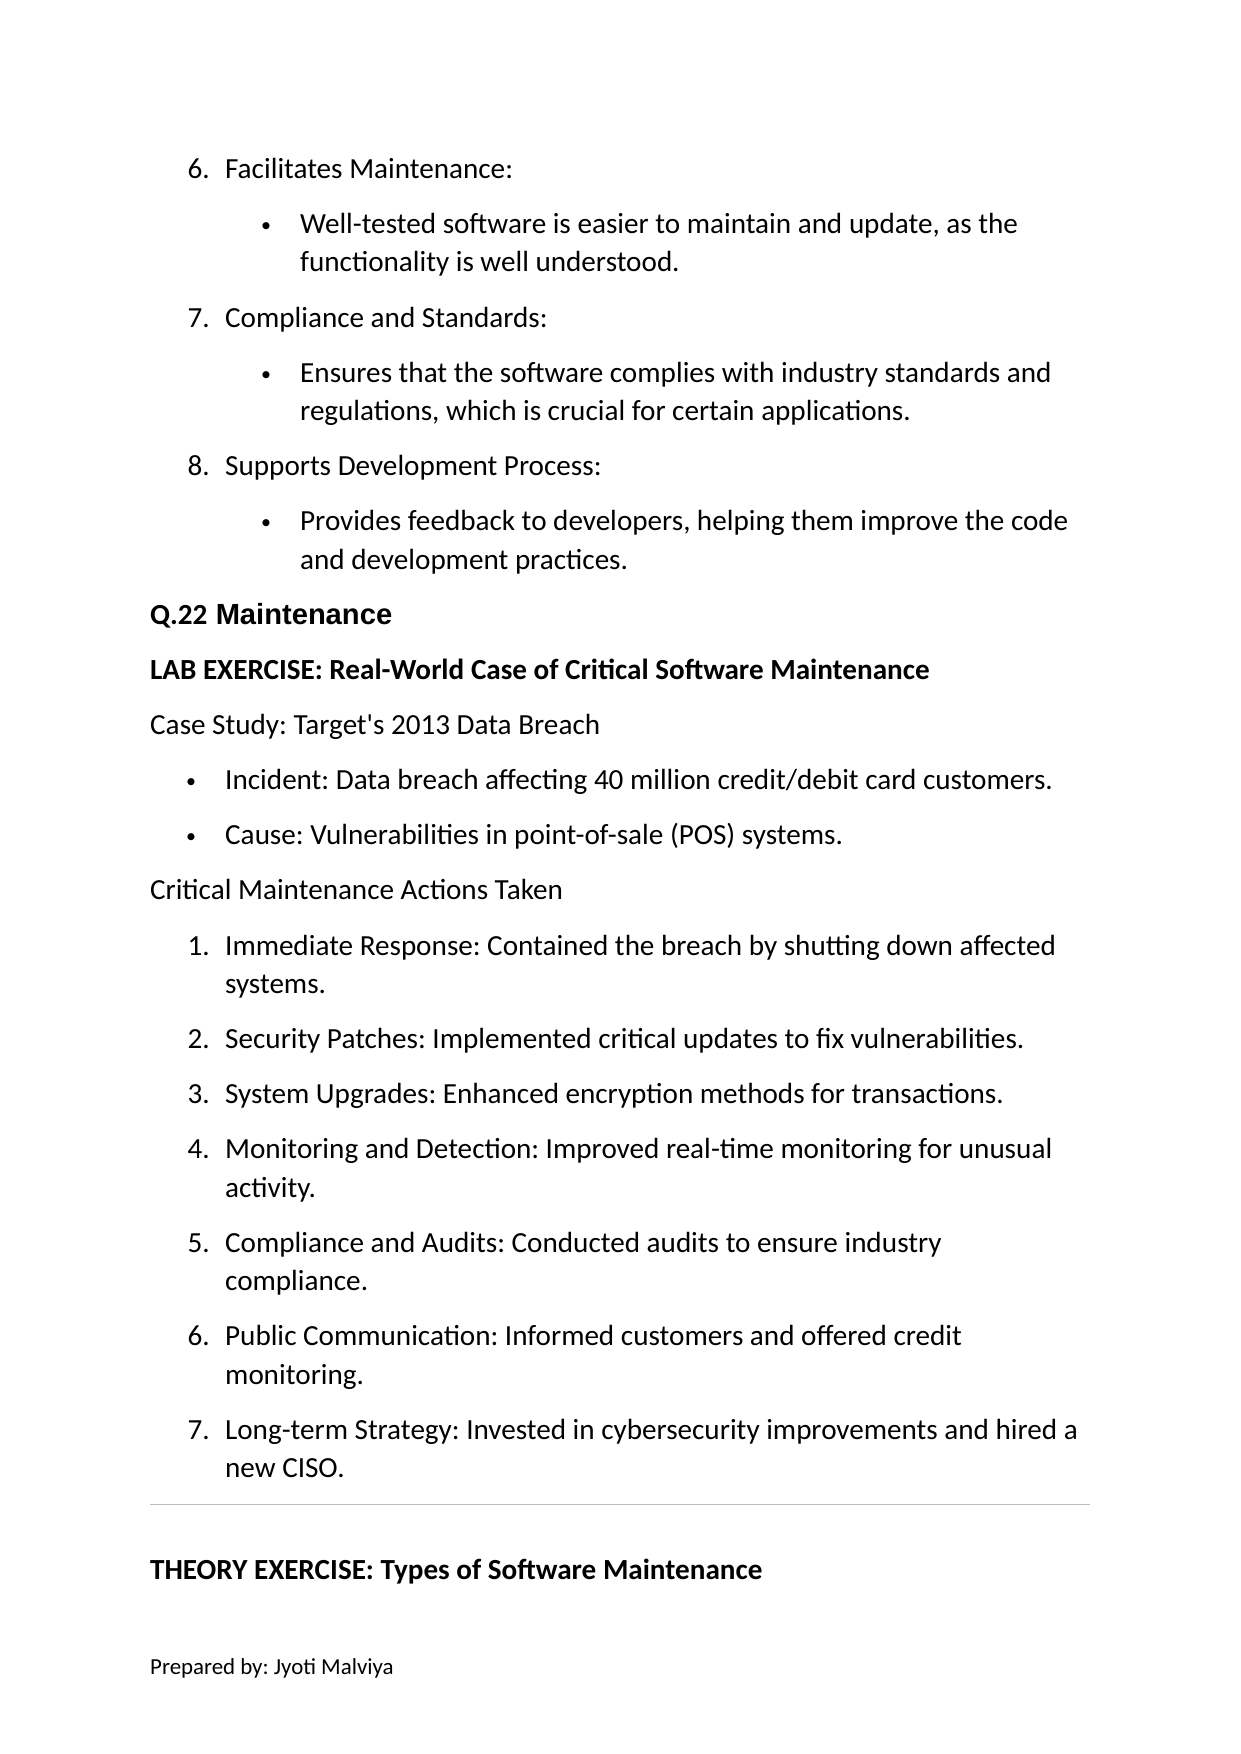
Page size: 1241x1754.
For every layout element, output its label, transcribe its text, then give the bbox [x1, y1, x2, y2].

list Public Communication: Informed customers and offered credit monitoring. [187, 1317, 1090, 1391]
text Critical Maintenance Actions Taken [150, 871, 1090, 907]
list Compliance and Standards: [187, 299, 1090, 334]
list Provides feedback to developers, helping them improve the code and development practices. [262, 502, 1090, 576]
list Facilitates Maintenance: [187, 150, 1090, 186]
list Security Patches: Implemented critical updates to fix vulnerabilities. [187, 1020, 1090, 1056]
text Case Study: Target's 2013 Data Breach [150, 706, 1090, 742]
list Supports Development Process: [187, 447, 1090, 483]
text THEORY EXERCISE: Types of Software Maintenance [150, 1551, 1090, 1587]
list Cause: Vulnerabilities in point-of-sale (POS) systems. [187, 816, 1090, 852]
list Monitoring and Detection: Improved real-time monitoring for unusual activity. [187, 1130, 1090, 1204]
text Q.22 Maintenance [150, 596, 1090, 632]
list Compliance and Audits: Conducted audits to ensure industry compliance. [187, 1224, 1090, 1298]
list Immediate Response: Contained the breach by shutting down affected systems. [187, 927, 1090, 1001]
list Ensures that the software complies with industry standards and regulations, which is crucial for certain applications. [262, 354, 1090, 428]
list System Upgrades: Enhanced encryption methods for transactions. [187, 1075, 1090, 1111]
list Long-term Strategy: Invested in cybersecurity improvements and hired a new CISO. [187, 1411, 1090, 1485]
list Incident: Data breach affecting 40 million credit/debit card customers. [187, 761, 1090, 797]
list Well-tested software is easier to maintain and update, as the functionality is well understood. [262, 205, 1090, 279]
text LAB EXERCISE: Real-World Case of Critical Software Maintenance [150, 651, 1090, 687]
